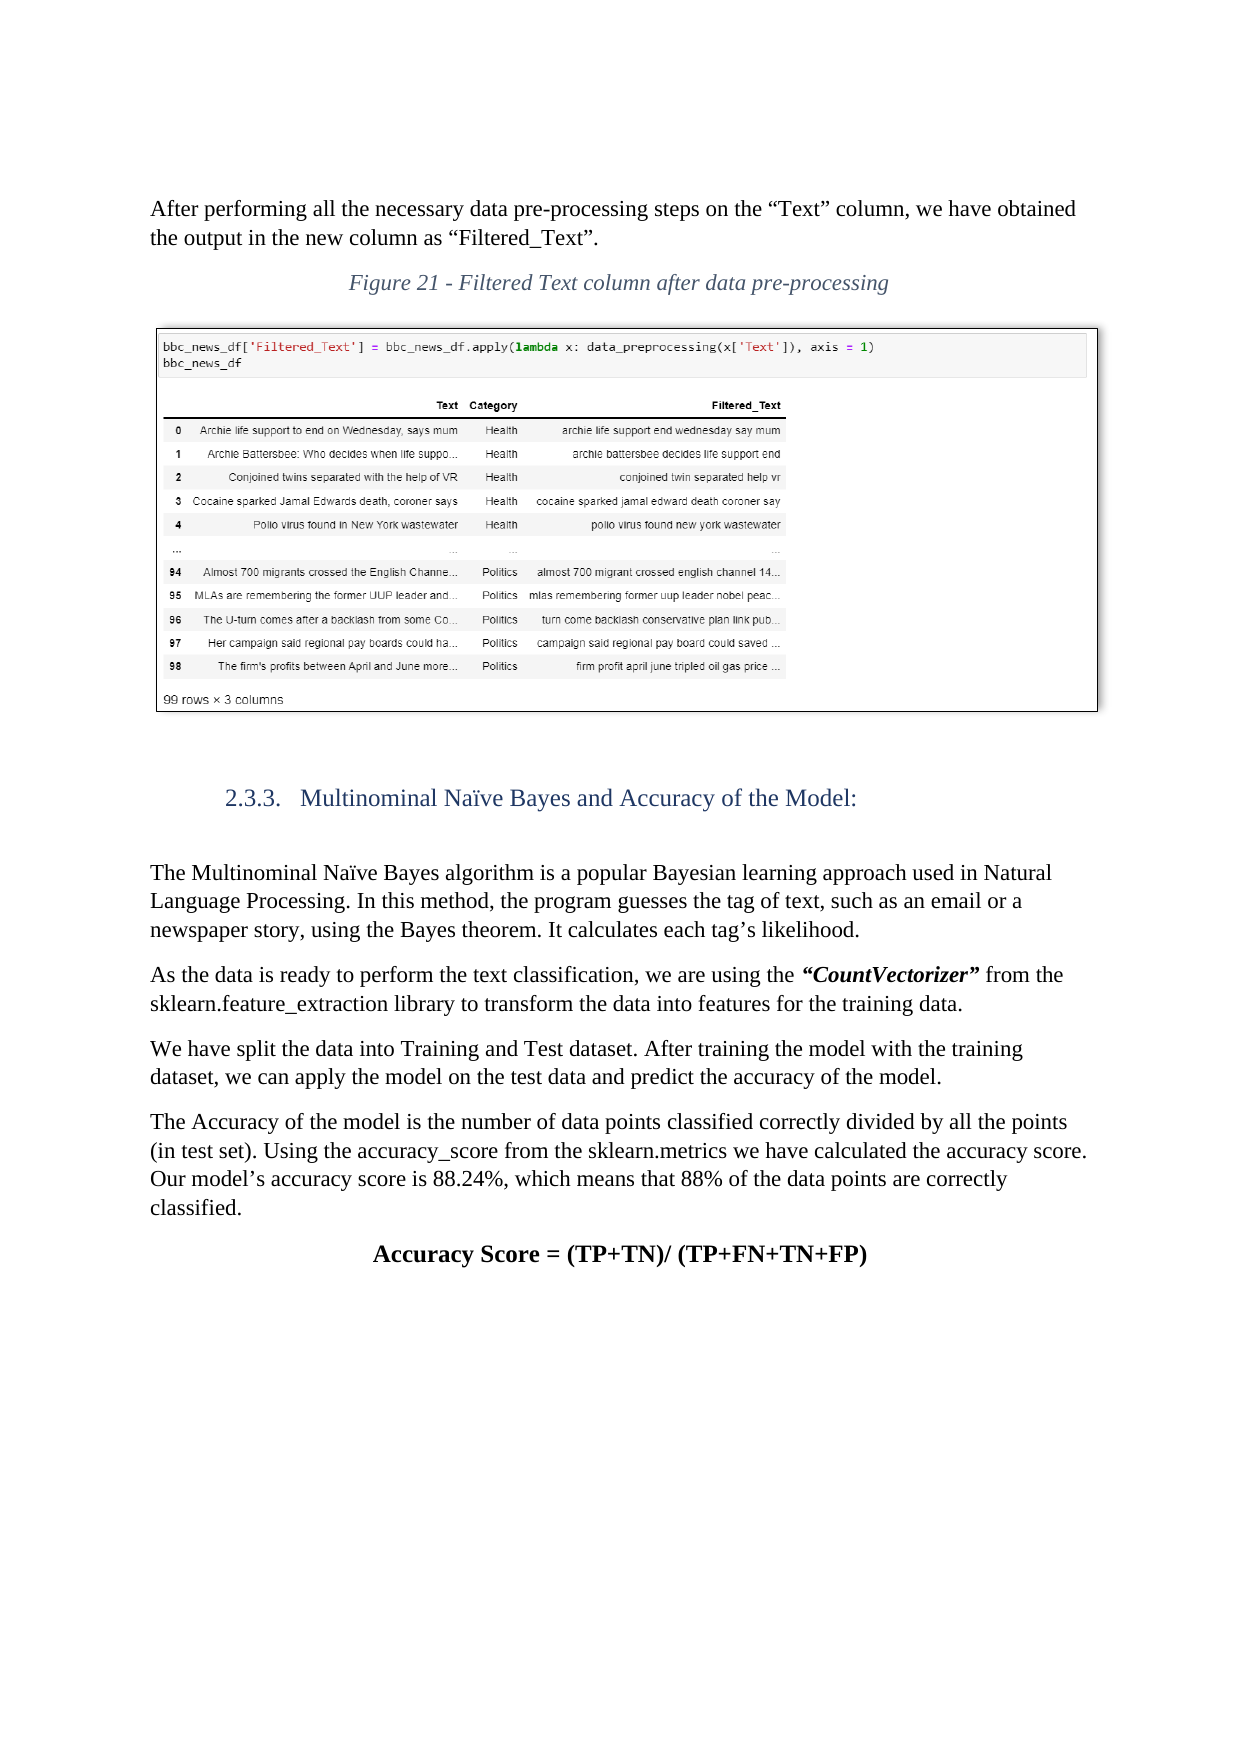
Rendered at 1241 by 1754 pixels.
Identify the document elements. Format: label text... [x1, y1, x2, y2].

text As the data is ready to perform the text classification, we are using the “CountVectorizer” from the sklearn.feature_extraction library to transform the data into features for the training data. [150, 961, 1090, 1016]
subtitle Multinominal Naïve Bayes and Accuracy of the Model: [225, 783, 1090, 812]
text Accuracy Score = (TP+TN)/ (TP+FN+TN+FP) [150, 1239, 1090, 1267]
text The Accuracy of the model is the number of data points classified correctly divided by all the points (in test set). Using the accuracy_score from the sklearn.metrics we have calculated the accuracy score. Our model’s accuracy score is 88.24%, which means that 88% of the data points are correctly classified. [150, 1108, 1090, 1220]
text The Multinominal Naïve Bayes algorithm is a popular Bayesian learning approach used in Natural Language Processing. In this method, the program guesses the tag of text, such as an email or a newspaper story, using the Bayes theorem. It calculates each tag’s likelihood. [150, 859, 1090, 942]
picture [157, 329, 1097, 711]
text After performing all the necessary data pre-processing steps on the “Text” column, we have obtained the output in the new column as “Filtered_Text”. [150, 195, 1090, 250]
text We have split the data into Training and Test dataset. After training the model with the training dataset, we can apply the model on the test data and predict the accuracy of the model. [150, 1035, 1090, 1089]
